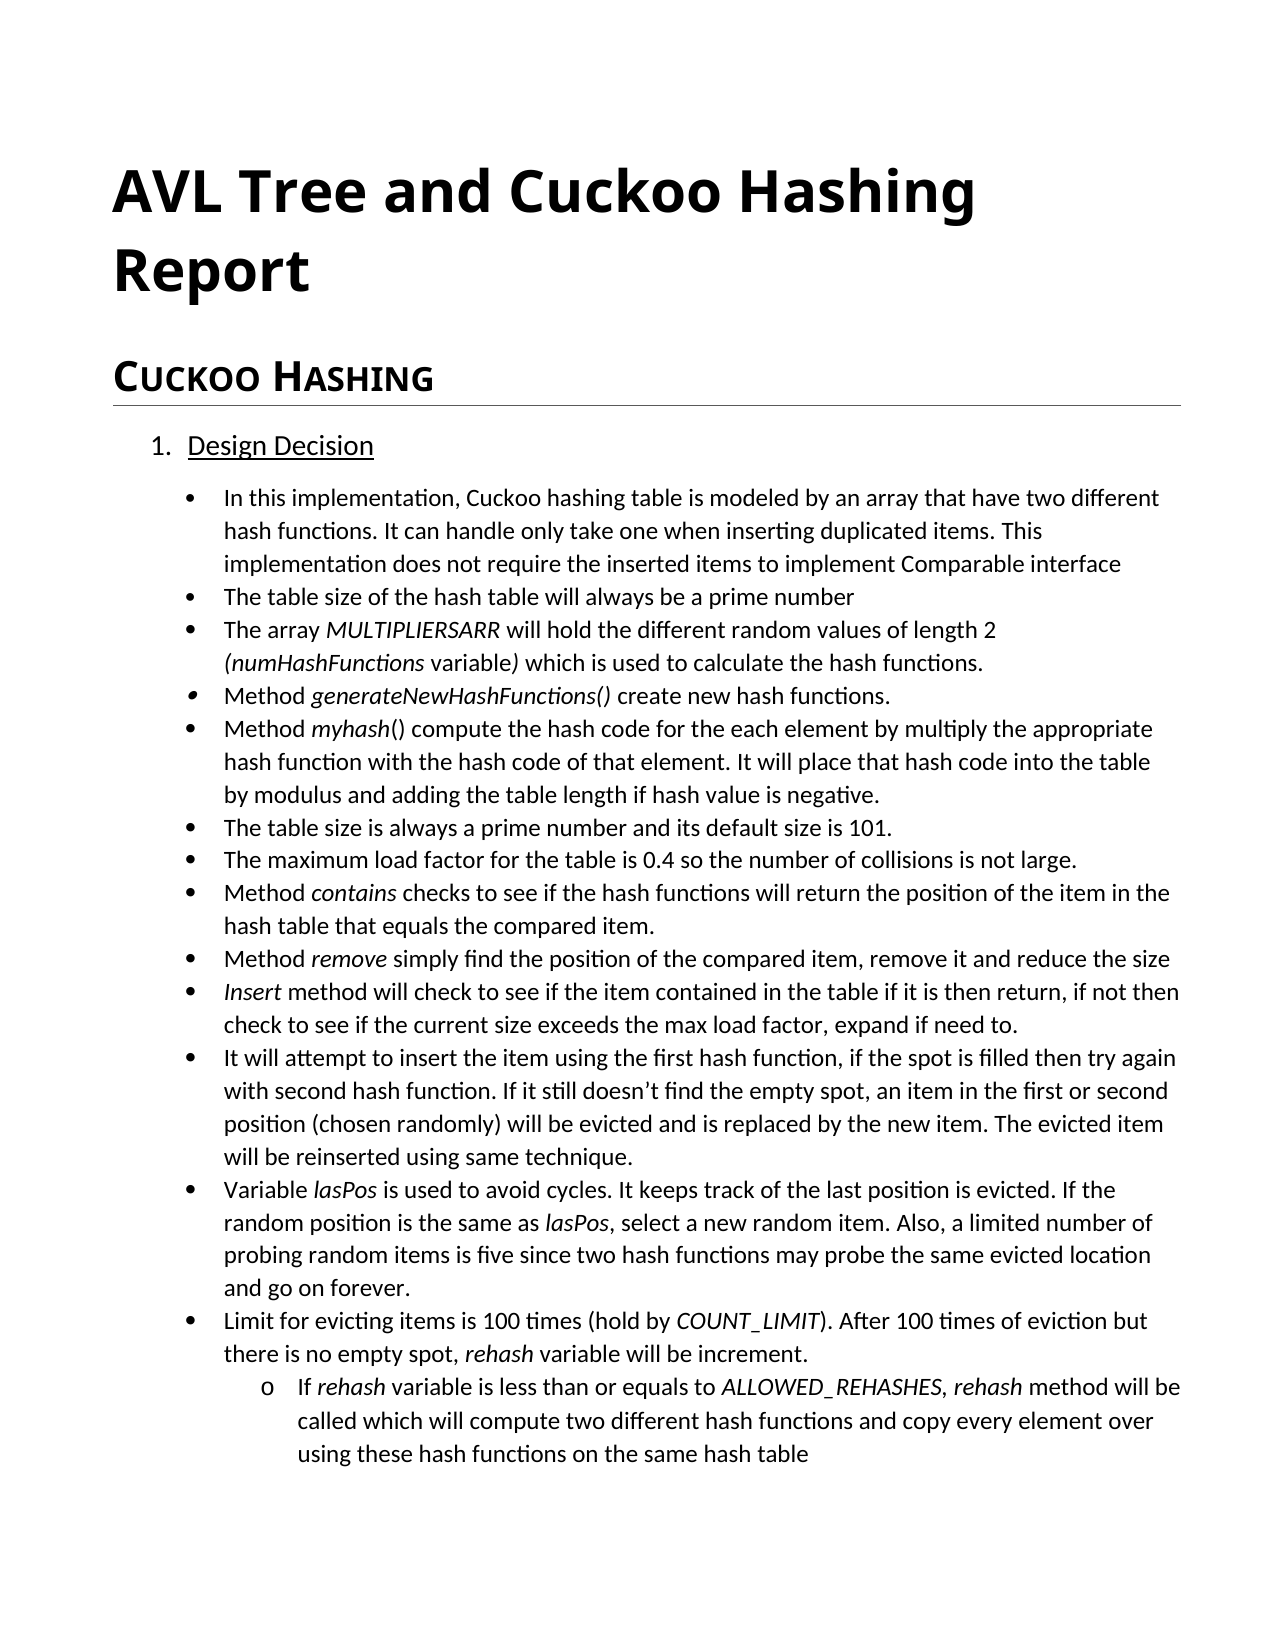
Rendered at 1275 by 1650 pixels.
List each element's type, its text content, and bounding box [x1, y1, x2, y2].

list The maximum load factor for the table is 0.4 so the number of collisions is not large. [186, 845, 1181, 875]
list Method contains checks to see if the hash functions will return the position of the item in the hash table that equals the compared item. [186, 878, 1181, 941]
list Method remove simply find the position of the compared item, remove it and reduce the size [186, 943, 1181, 974]
list It will attempt to insert the item using the first hash function, if the spot is filled then try again with second hash function. If it still doesn’t find the empty spot, an item in the first or second position (chosen randomly) will be evicted and is replaced by the new item. The evicted item will be reinserted using same technique. [186, 1042, 1181, 1171]
list Variable lasPos is used to avoid cycles. It keeps track of the last position is evicted. If the random position is the same as lasPos, select a new random item. Also, a limited number of probing random items is five since two hash functions may probe the same evicted location and go on forever. [186, 1174, 1181, 1303]
list If rehash variable is less than or equals to ALLOWED_REHASHES, rehash method will be called which will compute two different hash functions and copy every element over using these hash functions on the same hash table [260, 1371, 1181, 1469]
list In this implementation, Cuckoo hashing table is modeled by an array that have two different hash functions. It can handle only take one when inserting duplicated items. This implementation does not require the inserted items to implement Comparable interface [186, 483, 1181, 579]
title AVL Tree and Cuckoo Hashing Report [112, 150, 1181, 309]
list Method generateNewHashFunctions() create new hash functions. [186, 680, 1181, 711]
list Limit for evicting items is 100 times (hold by COUNT_LIMIT). After 100 times of eviction but there is no empty spot, rehash variable will be increment. [186, 1306, 1181, 1369]
list Insert method will check to see if the item contained in the table if it is then return, if not then check to see if the current size exceeds the max load factor, expand if need to. [186, 976, 1181, 1040]
list The array MULTIPLIERSARR will hold the different random values of length 2 (numHashFunctions variable) which is used to calculate the hash functions. [186, 614, 1181, 678]
list Design Decision [150, 427, 1181, 463]
list The table size is always a prime number and its default size is 101. [186, 812, 1181, 842]
list Method myhash() compute the hash code for the each element by multiply the appropriate hash function with the hash code of that element. It will place that hash code into the table by modulus and adding the table length if hash value is negative. [186, 713, 1181, 809]
subtitle Cuckoo Hashing [112, 346, 1181, 406]
list The table size of the hash table will always be a prime number [186, 581, 1181, 612]
